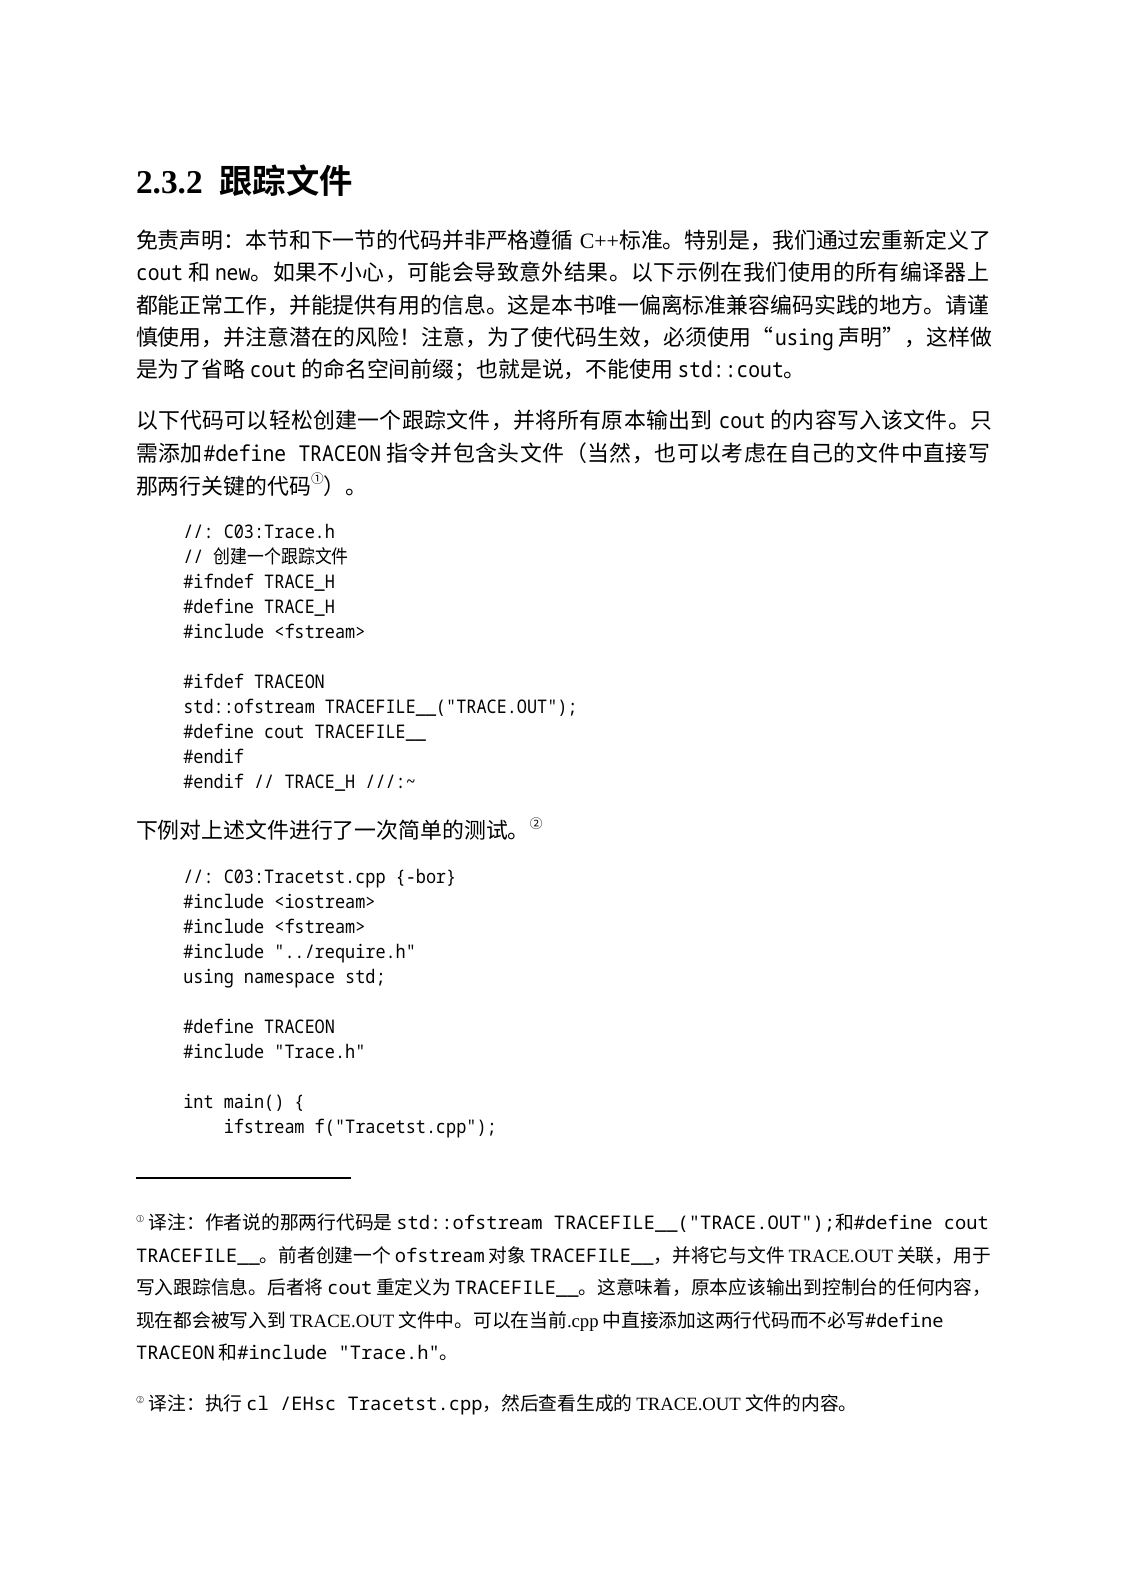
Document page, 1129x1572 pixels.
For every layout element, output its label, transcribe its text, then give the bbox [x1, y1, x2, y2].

text //: C03:Tracetst.cpp {-bor} [183, 863, 992, 888]
text 免责声明：本节和下一节的代码并非严格遵循C++标准。特别是，我们通过宏重新定义了cout和new。如果不小心，可能会导致意外结果。以下示例在我们使用的所有编译器上都能正常工作，并能提供有用的信息。这是本书唯一偏离标准兼容编码实践的地方。请谨慎使用，并注意潜在的风险！注意，为了使代码生效，必须使用“using声明”，这样做是为了省略cout的命名空间前缀；也就是说，不能使用std::cout。 [136, 222, 992, 384]
text #include <iostream> [183, 888, 992, 913]
text #define TRACEON [183, 1013, 992, 1038]
text using namespace std; [183, 963, 992, 988]
text ifstream f("Tracetst.cpp"); [183, 1113, 992, 1138]
text #include "../require.h" [183, 938, 992, 963]
text #endif [183, 744, 992, 769]
text #define TRACE_H [183, 594, 992, 619]
text std::ofstream TRACEFILE__("TRACE.OUT"); [183, 694, 992, 719]
text #ifdef TRACEON [183, 669, 992, 694]
subtitle 2.3.2 跟踪文件 [136, 155, 992, 203]
text #endif // TRACE_H ///:~ [183, 769, 992, 794]
text #include <fstream> [183, 619, 992, 644]
text #include <fstream> [183, 913, 992, 938]
text int main() { [183, 1088, 992, 1113]
text // 创建一个跟踪文件 [183, 544, 992, 569]
text 以下代码可以轻松创建一个跟踪文件，并将所有原本输出到cout的内容写入该文件。只需添加#define TRACEON指令并包含头文件（当然，也可以考虑在自己的文件中直接写那两行关键的代码）。 [136, 403, 992, 500]
text #define cout TRACEFILE__ [183, 719, 992, 744]
text 下例对上述文件进行了一次简单的测试。 [136, 812, 992, 845]
text #ifndef TRACE_H [183, 569, 992, 594]
text #include "Trace.h" [183, 1038, 992, 1063]
text //: C03:Trace.h [183, 519, 992, 544]
